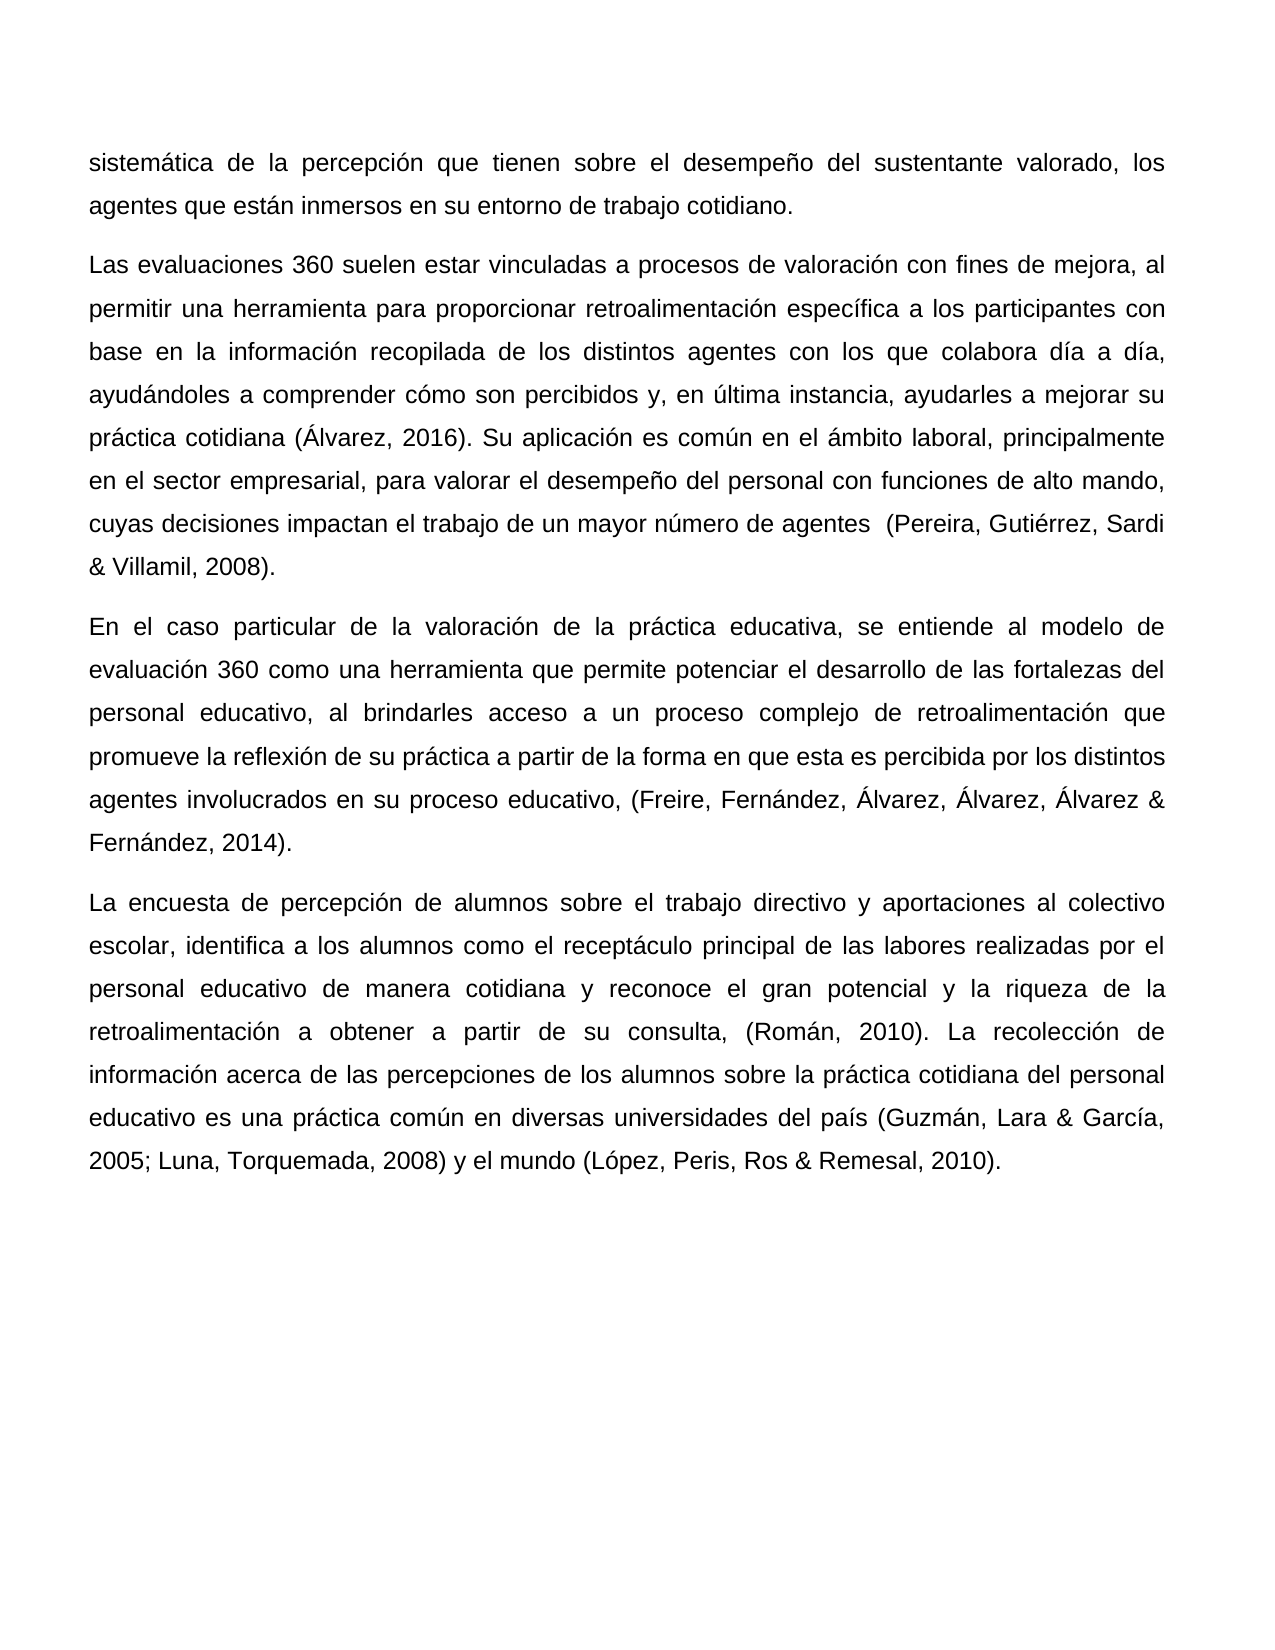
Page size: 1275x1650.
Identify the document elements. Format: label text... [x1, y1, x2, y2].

text Las evaluaciones 360 suelen estar vinculadas a procesos de valoración con fines de mejora, al permitir una herramienta para proporcionar retroalimentación específica a los participantes con base en la información recopilada de los distintos agentes con los que colabora día a día, ayudándoles a comprender cómo son percibidos y, en última instancia, ayudarles a mejorar su práctica cotidiana (Álvarez, 2016). Su aplicación es común en el ámbito laboral, principalmente en el sector empresarial, para valorar el desempeño del personal con funciones de alto mando, cuyas decisiones impactan el trabajo de un mayor número de agentes (Pereira, Gutiérrez, Sardi & Villamil, 2008). [88, 251, 1167, 581]
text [88, 148, 1167, 219]
text En el caso particular de la valoración de la práctica educativa, se entiende al modelo de evaluación 360 como una herramienta que permite potenciar el desarrollo de las fortalezas del personal educativo, al brindarles acceso a un proceso complejo de retroalimentación que promueve la reflexión de su práctica a partir de la forma en que esta es percibida por los distintos agentes involucrados en su proceso educativo, (Freire, Fernández, Álvarez, Álvarez, Álvarez & Fernández, 2014). [88, 612, 1167, 857]
text La encuesta de percepción de alumnos sobre el trabajo directivo y aportaciones al colectivo escolar, identifica a los alumnos como el receptáculo principal de las labores realizadas por el personal educativo de manera cotidiana y reconoce el gran potencial y la riqueza de la retroalimentación a obtener a partir de su consulta, (Román, 2010). La recolección de información acerca de las percepciones de los alumnos sobre la práctica cotidiana del personal educativo es una práctica común en diversas universidades del país (Guzmán, Lara & García, 2005; Luna, Torquemada, 2008) y el mundo (López, Peris, Ros & Remesal, 2010). [88, 888, 1167, 1175]
